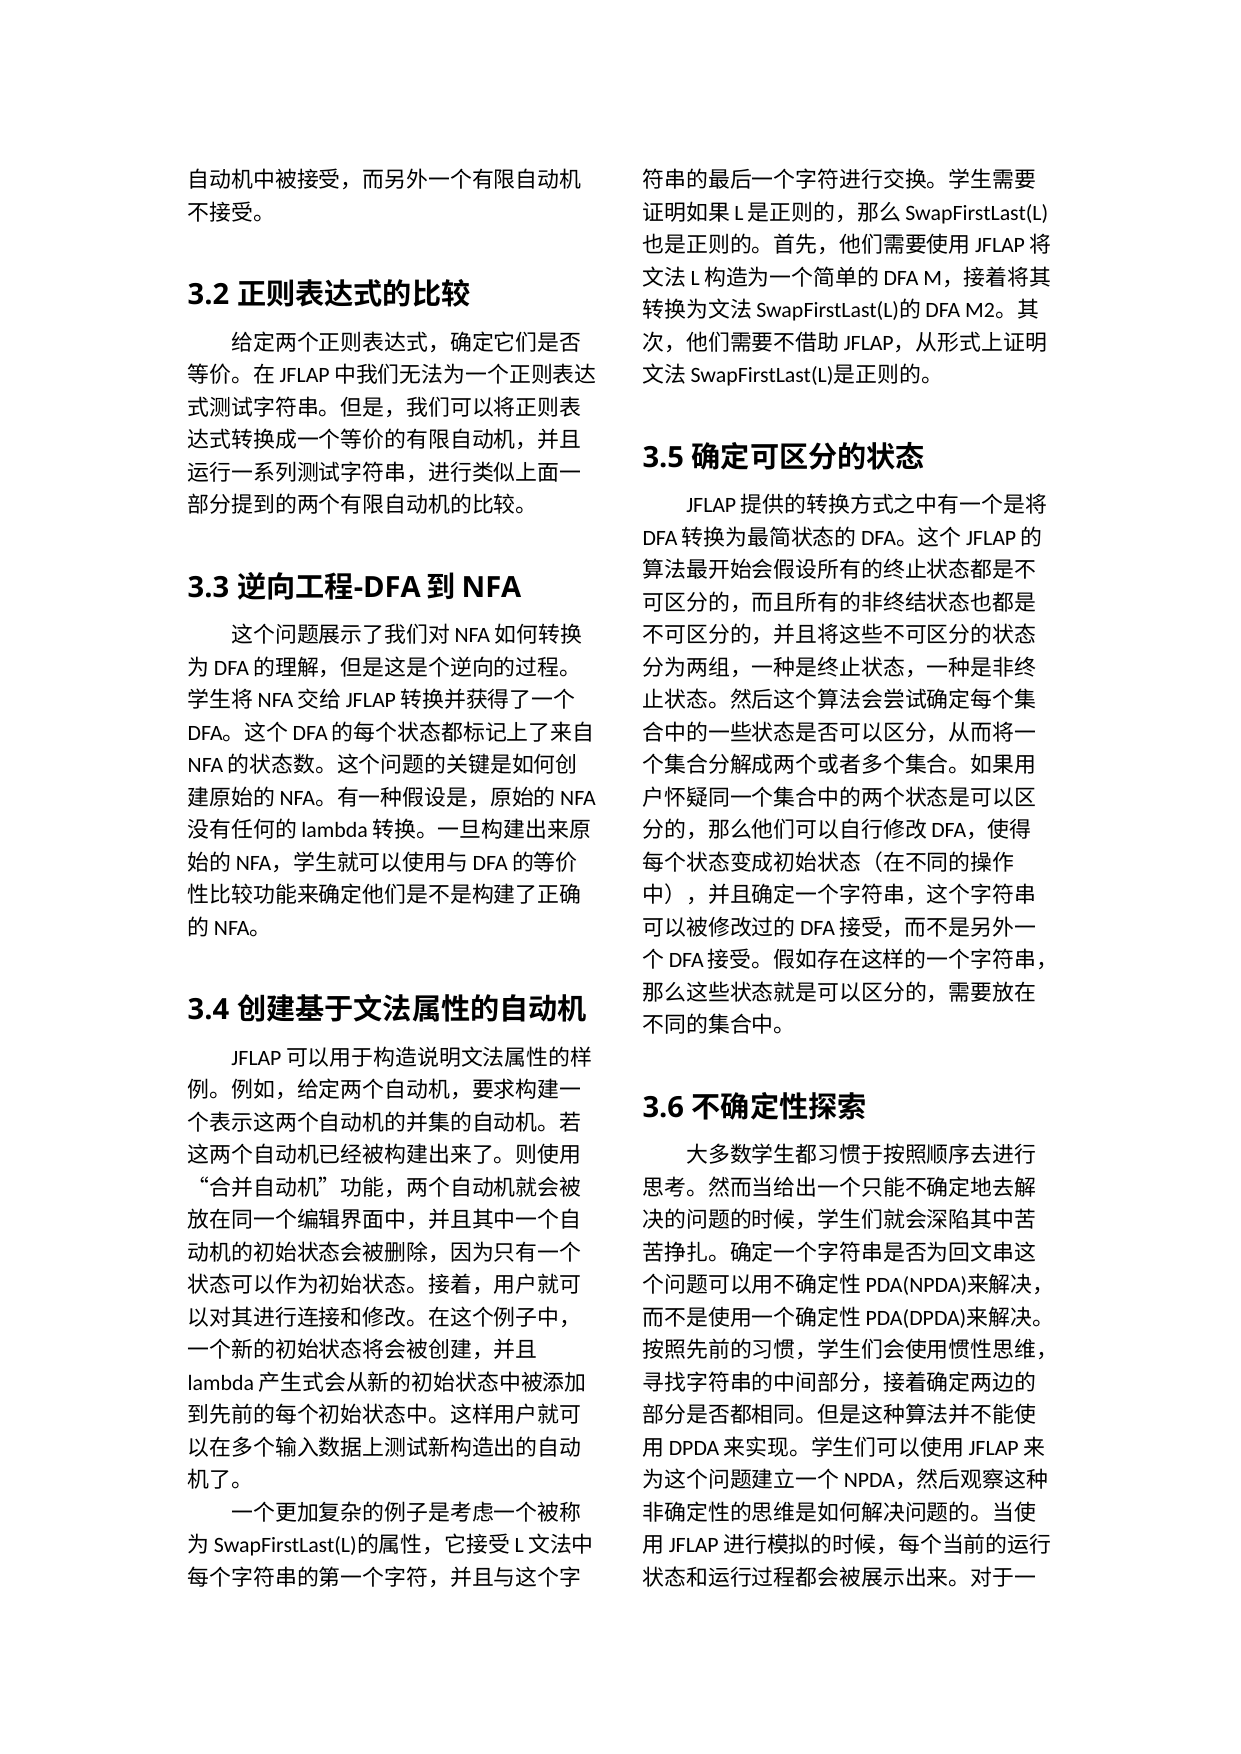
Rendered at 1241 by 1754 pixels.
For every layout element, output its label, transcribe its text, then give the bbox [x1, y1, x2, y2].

text 3.2 正则表达式的比较 [187, 259, 598, 324]
list 这个问题展示了我们对NFA如何转换为DFA的理解，但是这是个逆向的过程。学生将NFA交给JFLAP转换并获得了一个DFA。这个DFA的每个状态都标记上了来自NFA的状态数。这个问题的关键是如何创建原始的NFA。有一种假设是，原始的NFA没有任何的lambda转换。一旦构建出来原始的NFA，学生就可以使用与DFA的等价性比较功能来确定他们是不是构建了正确的NFA。 [187, 617, 598, 942]
text 3.3 逆向工程-DFA到NFA [187, 552, 598, 617]
list JFLAP可以用于构造说明文法属性的样例。例如，给定两个自动机，要求构建一个表示这两个自动机的并集的自动机。若这两个自动机已经被构建出来了。则使用“合并自动机”功能，两个自动机就会被放在同一个编辑界面中，并且其中一个自动机的初始状态会被删除，因为只有一个状态可以作为初始状态。接着，用户就可以对其进行连接和修改。在这个例子中，一个新的初始状态将会被创建，并且lambda产生式会从新的初始状态中被添加到先前的每个初始状态中。这样用户就可以在多个输入数据上测试新构造出的自动机了。 [187, 1039, 598, 1494]
list 一个更加复杂的例子是考虑一个被称为SwapFirstLast(L)的属性，它接受L文法中每个字符串的第一个字符，并且与这个字符串的最后一个字符进行交换。学生需要证明如果L是正则的，那么SwapFirstLast(L)也是正则的。首先，他们需要使用JFLAP将文法L构造为一个简单的DFA M，接着将其转换为文法SwapFirstLast(L)的DFA M2。其次，他们需要不借助JFLAP，从形式上证明文法SwapFirstLast(L)是正则的。 [642, 162, 1053, 389]
list JFLAP提供的转换方式之中有一个是将DFA转换为最简状态的DFA。这个JFLAP的算法最开始会假设所有的终止状态都是不可区分的，而且所有的非终结状态也都是不可区分的，并且将这些不可区分的状态分为两组，一种是终止状态，一种是非终止状态。然后这个算法会尝试确定每个集合中的一些状态是否可以区分，从而将一个集合分解成两个或者多个集合。如果用户怀疑同一个集合中的两个状态是可以区分的，那么他们可以自行修改DFA，使得每个状态变成初始状态（在不同的操作中），并且确定一个字符串，这个字符串可以被修改过的DFA接受，而不是另外一个DFA接受。假如存在这样的一个字符串，那么这些状态就是可以区分的，需要放在不同的集合中。 [642, 487, 1053, 1039]
text 3.4 创建基于文法属性的自动机 [187, 974, 598, 1039]
list 一个更加复杂的例子是考虑一个被称为SwapFirstLast(L)的属性，它接受L文法中每个字符串的第一个字符，并且与这个字符串的最后一个字符进行交换。学生需要证明如果L是正则的，那么SwapFirstLast(L)也是正则的。首先，他们需要使用JFLAP将文法L构造为一个简单的DFA M，接着将其转换为文法SwapFirstLast(L)的DFA M2。其次，他们需要不借助JFLAP，从形式上证明文法SwapFirstLast(L)是正则的。 [187, 1494, 598, 1592]
text 3.5 确定可区分的状态 [642, 422, 1053, 487]
text 3.6 不确定性探索 [642, 1072, 1053, 1137]
list 给定两个正则表达式，确定它们是否等价。在JFLAP中我们无法为一个正则表达式测试字符串。但是，我们可以将正则表达式转换成一个等价的有限自动机，并且运行一系列测试字符串，进行类似上面一部分提到的两个有限自动机的比较。 [187, 324, 598, 519]
